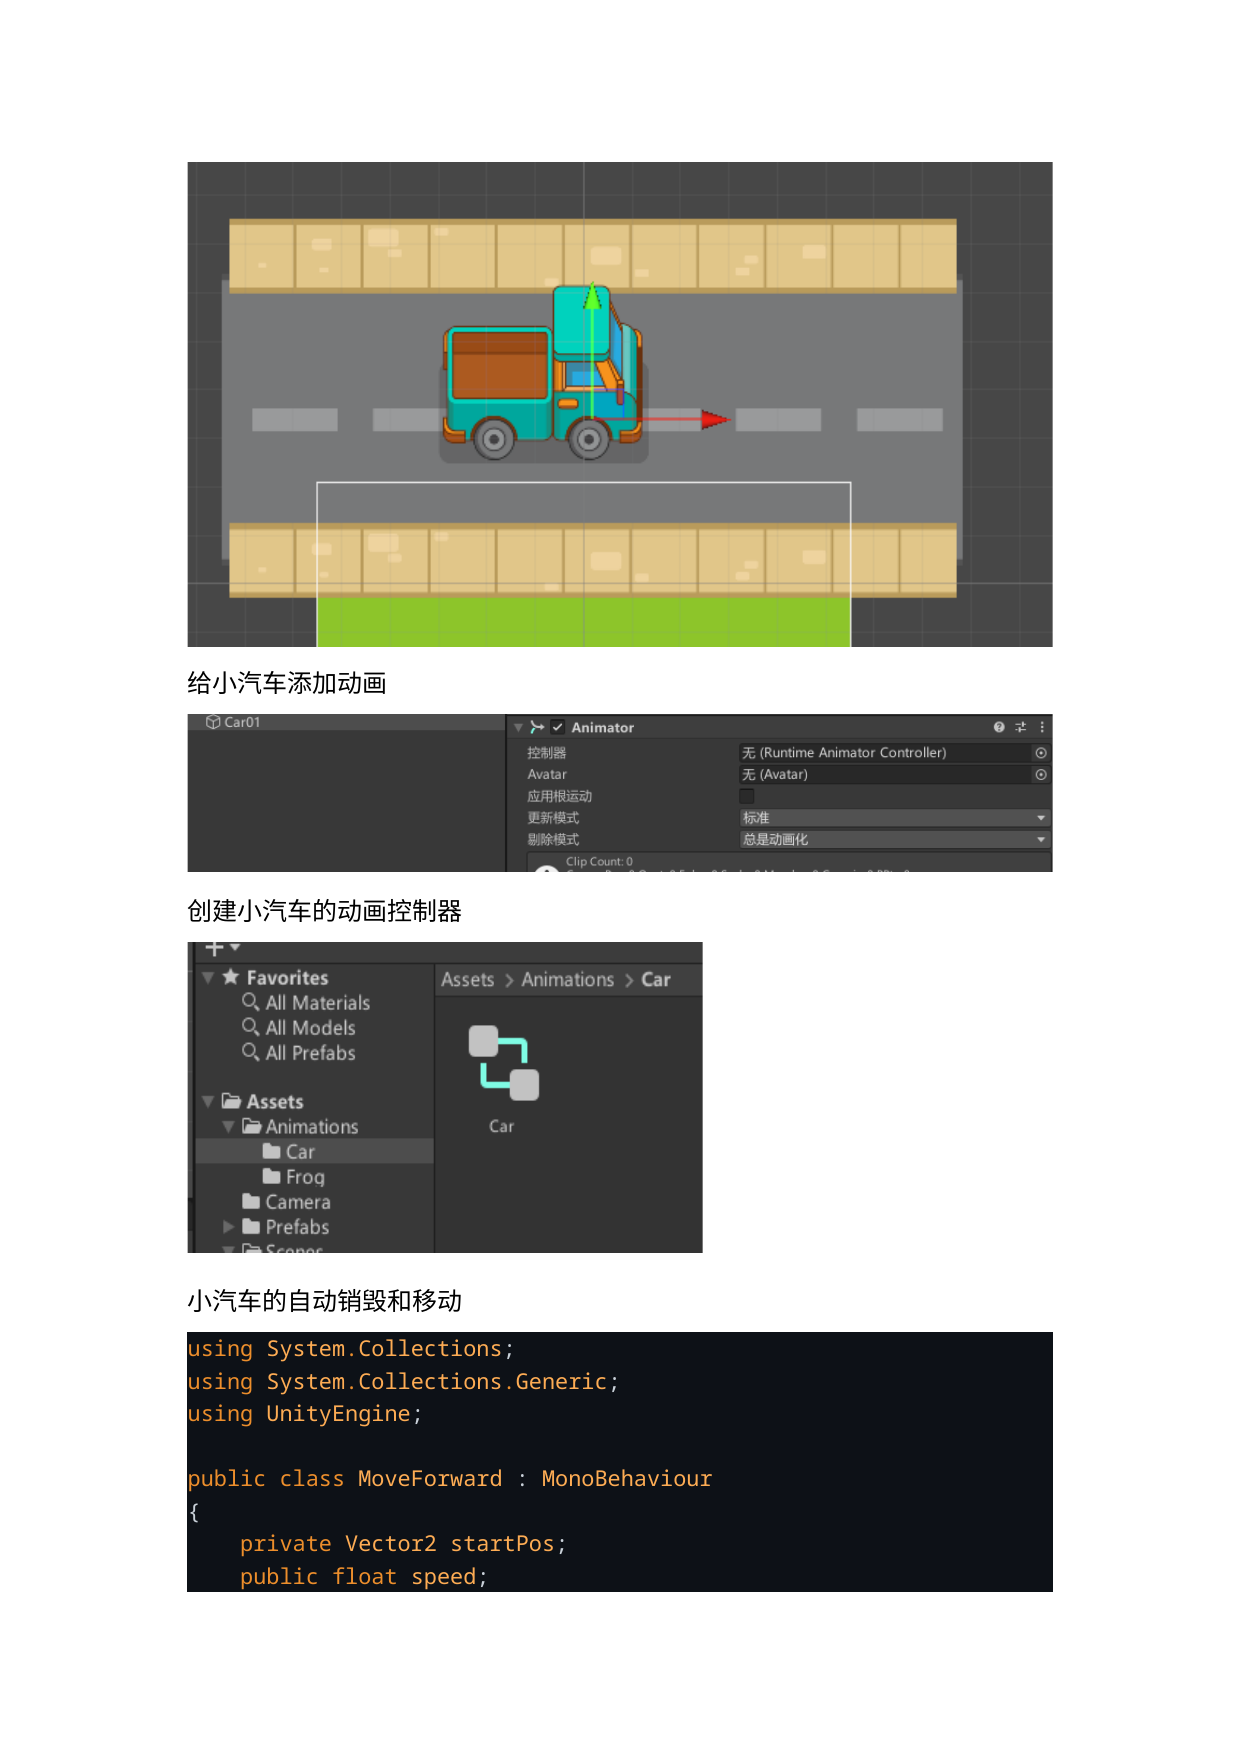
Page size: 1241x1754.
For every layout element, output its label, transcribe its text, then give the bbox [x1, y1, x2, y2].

picture [187, 942, 703, 1253]
text public float speed; [187, 1559, 1053, 1592]
picture [187, 162, 1053, 647]
text using System.Collections; [187, 1332, 1053, 1364]
text 给小汽车添加动画 [187, 649, 1053, 714]
text 小汽车的自动销毁和移动 [187, 1267, 1053, 1332]
text public class MoveForward : MonoBehaviour [187, 1462, 1053, 1494]
text private Vector2 startPos; [187, 1527, 1053, 1559]
text using UnityEngine; [187, 1397, 1053, 1429]
text using System.Collections.Generic; [187, 1364, 1053, 1397]
picture [187, 714, 1053, 872]
text { [187, 1494, 1053, 1527]
text 创建小汽车的动画控制器 [187, 877, 1053, 942]
